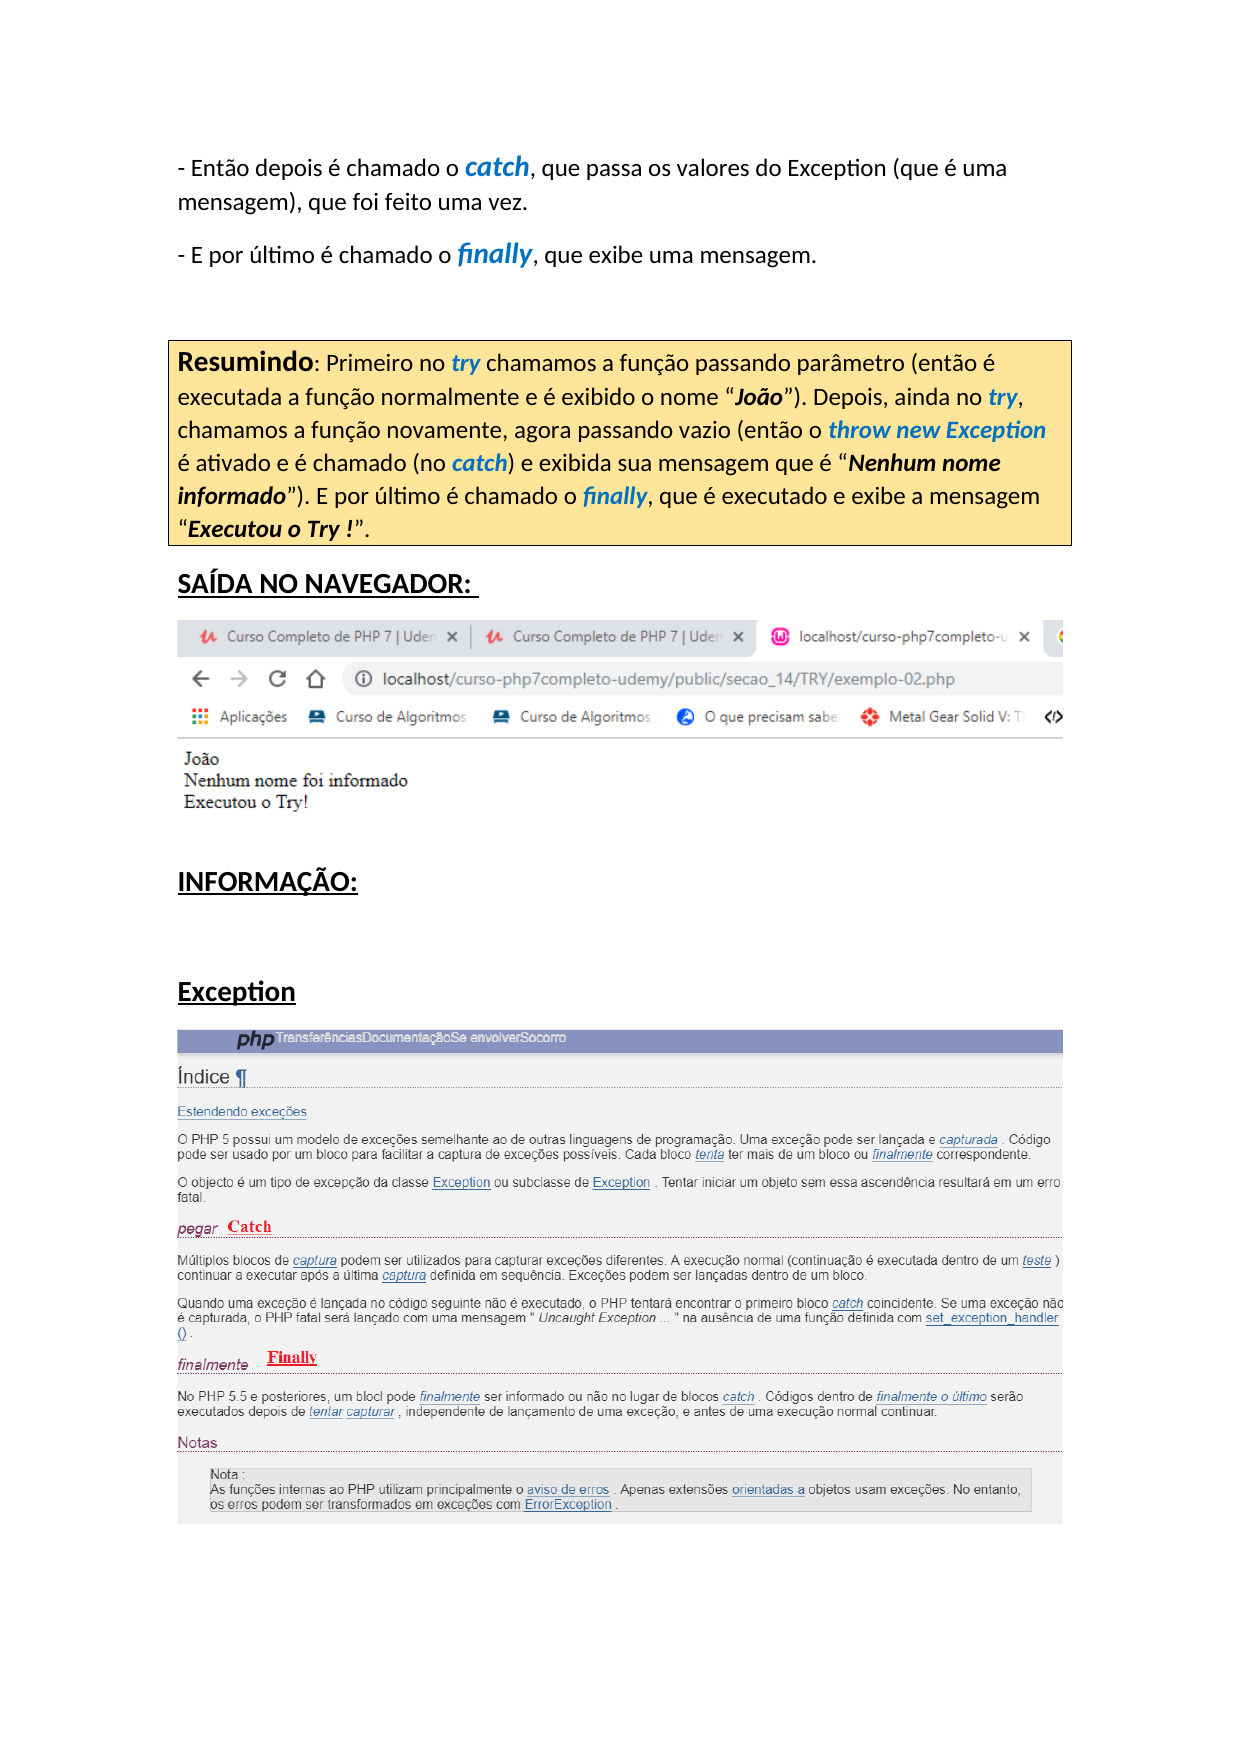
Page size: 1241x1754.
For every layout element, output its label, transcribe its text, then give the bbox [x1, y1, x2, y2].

text - E por último é chamado o finally, que exibe uma mensagem. [177, 235, 1063, 271]
text SAÍDA NO NAVEGADOR: [177, 565, 1063, 601]
text - Então depois é chamado o catch, que passa os valores do Exception (que é uma mensagem), que foi feito uma vez. [177, 148, 1063, 216]
text Exception [177, 973, 1063, 1009]
text INFORMAÇÃO: [177, 863, 1063, 898]
picture [177, 620, 1063, 844]
picture [177, 1028, 1063, 1524]
text Resumindo: Primeiro no try chamamos a função passando parâmetro (então é executada a função normalmente e é exibido o nome “João”). Depois, ainda no try, chamamos a função novamente, agora passando vazio (então o throw new Exception é ativado e é chamado (no catch) e exibida sua mensagem que é “Nenhum nome informado”). E por último é chamado o finally, que é executado e exibe a mensagem “Executou o Try !”. [169, 341, 1071, 545]
